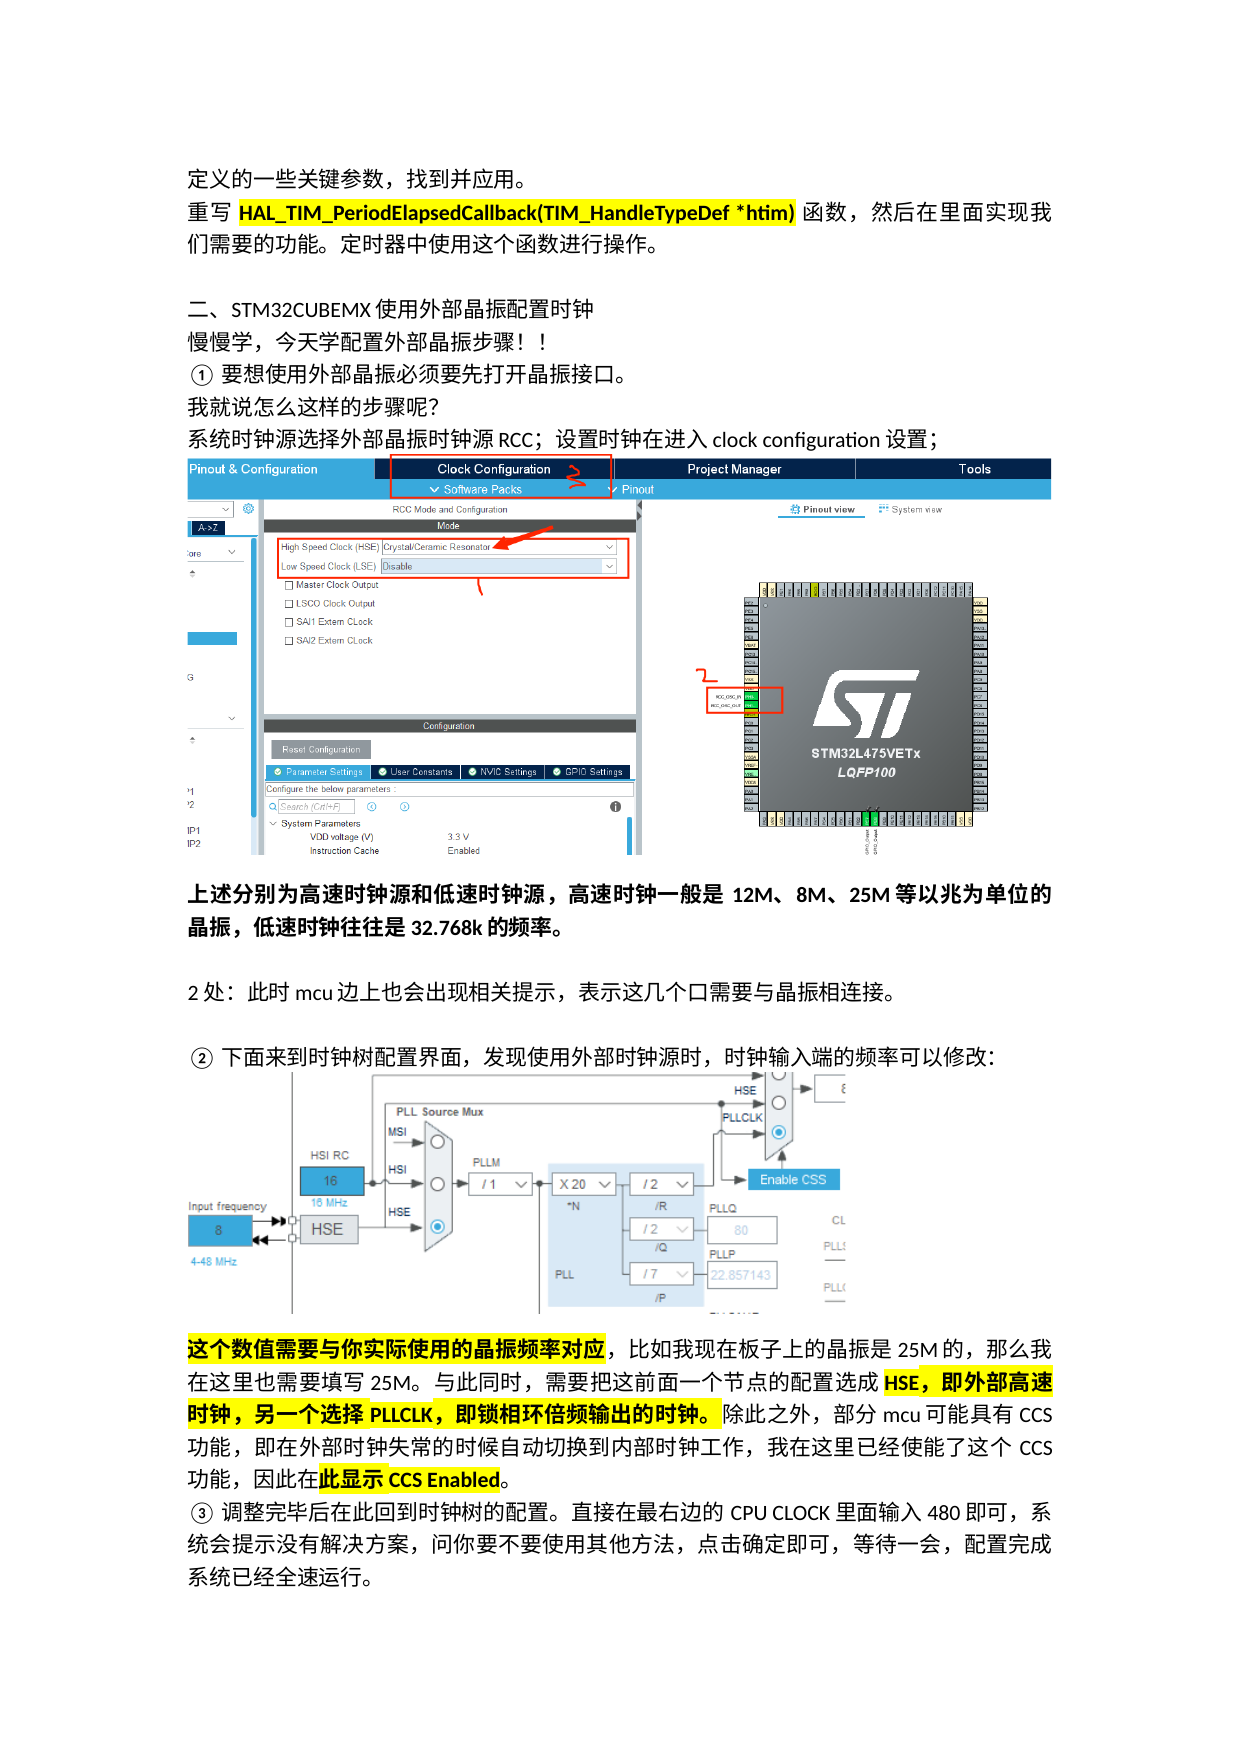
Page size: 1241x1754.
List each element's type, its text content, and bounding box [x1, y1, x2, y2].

list 上述分别为高速时钟源和低速时钟源，高速时钟一般是12M、8M、25M等以兆为单位的晶振，低速时钟往往是32.768k的频率。 [187, 877, 1053, 942]
list 慢慢学，今天学配置外部晶振步骤！！ [187, 324, 1053, 357]
list 2处：此时mcu边上也会出现相关提示，表示这几个口需要与晶振相连接。 [187, 974, 1053, 1007]
list 系统时钟源选择外部晶振时钟源RCC；设置时钟在进入clock configuration设置； [187, 422, 1053, 454]
list 重写 HAL_TIM_PeriodElapsedCallback(TIM_HandleTypeDef *htim) 函数，然后在里面实现我们需要的功能。定时器中使用这个函数进行操作。 [187, 194, 1053, 259]
list ②下面来到时钟树配置界面，发现使用外部时钟源时，时钟输入端的频率可以修改： [187, 1039, 1053, 1072]
list 我就说怎么这样的步骤呢？ [187, 389, 1053, 422]
list 这个数值需要与你实际使用的晶振频率对应，比如我现在板子上的晶振是25M的，那么我在这里也需要填写25M。与此同时，需要把这前面一个节点的配置选成HSE，即外部高速时钟，另一个选择PLLCLK，即锁相环倍频输出的时钟。除此之外，部分mcu可能具有CCS功能，即在外部时钟失常的时候自动切换到内部时钟工作，我在这里已经使能了这个CCS功能，因此在此显示CCS Enabled。 [187, 1332, 1053, 1494]
list ③调整完毕后在此回到时钟树的配置。直接在最右边的CPU CLOCK里面输入480即可，系统会提示没有解决方案，问你要不要使用其他方法，点击确定即可，等待一会，配置完成，系统已经全速运行。 [187, 1494, 1053, 1592]
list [187, 162, 1053, 194]
list ①要想使用外部晶振必须要先打开晶振接口。 [187, 357, 1053, 389]
picture [187, 454, 1052, 855]
picture [187, 1072, 846, 1314]
list STM32CUBEMX使用外部晶振配置时钟 [187, 292, 1053, 324]
